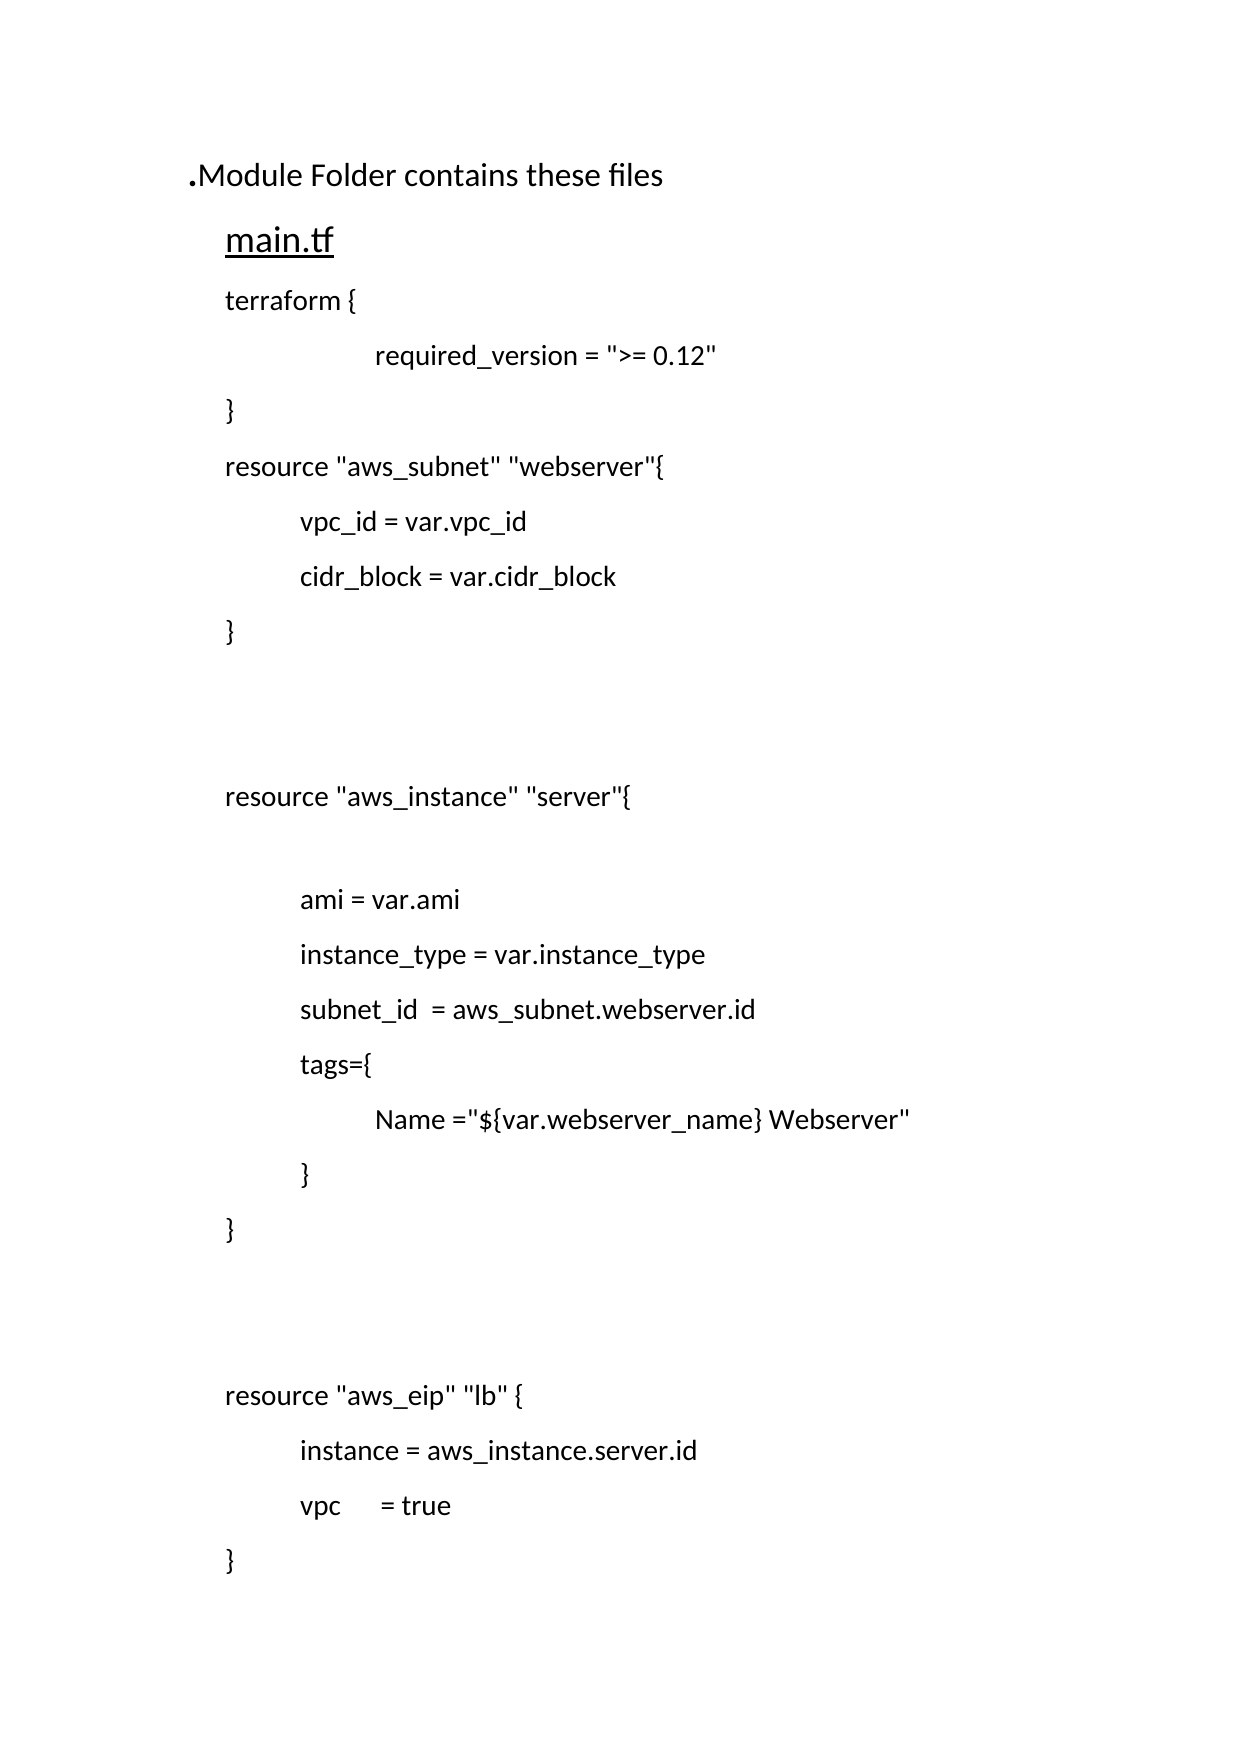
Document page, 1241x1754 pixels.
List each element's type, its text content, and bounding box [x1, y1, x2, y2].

text } [150, 613, 1090, 648]
text tags={ [150, 1046, 1090, 1082]
text terraform { [150, 282, 1090, 318]
text resource "aws_eip" "lb" { [150, 1377, 1090, 1412]
text vpc_id = var.vpc_id [150, 503, 1090, 538]
text required_version = ">= 0.12" [150, 337, 1090, 373]
text Name ="${var.webserver_name} Webserver" [150, 1101, 1090, 1137]
text } [150, 1156, 1090, 1192]
text instance_type = var.instance_type [150, 936, 1090, 972]
text } [150, 392, 1090, 428]
text resource "aws_subnet" "webserver"{ [150, 448, 1090, 483]
text } [150, 1211, 1090, 1247]
text .Module Folder contains these files [187, 150, 1090, 196]
text resource "aws_instance" "server"{ [150, 778, 1090, 814]
text ami = var.ami [150, 881, 1090, 916]
text vpc = true [150, 1487, 1090, 1523]
text subnet_id = aws_subnet.webserver.id [150, 991, 1090, 1027]
text main.tf [150, 216, 1090, 262]
text } [150, 1542, 1090, 1578]
text instance = aws_instance.server.id [150, 1432, 1090, 1467]
text cidr_block = var.cidr_block [150, 558, 1090, 593]
